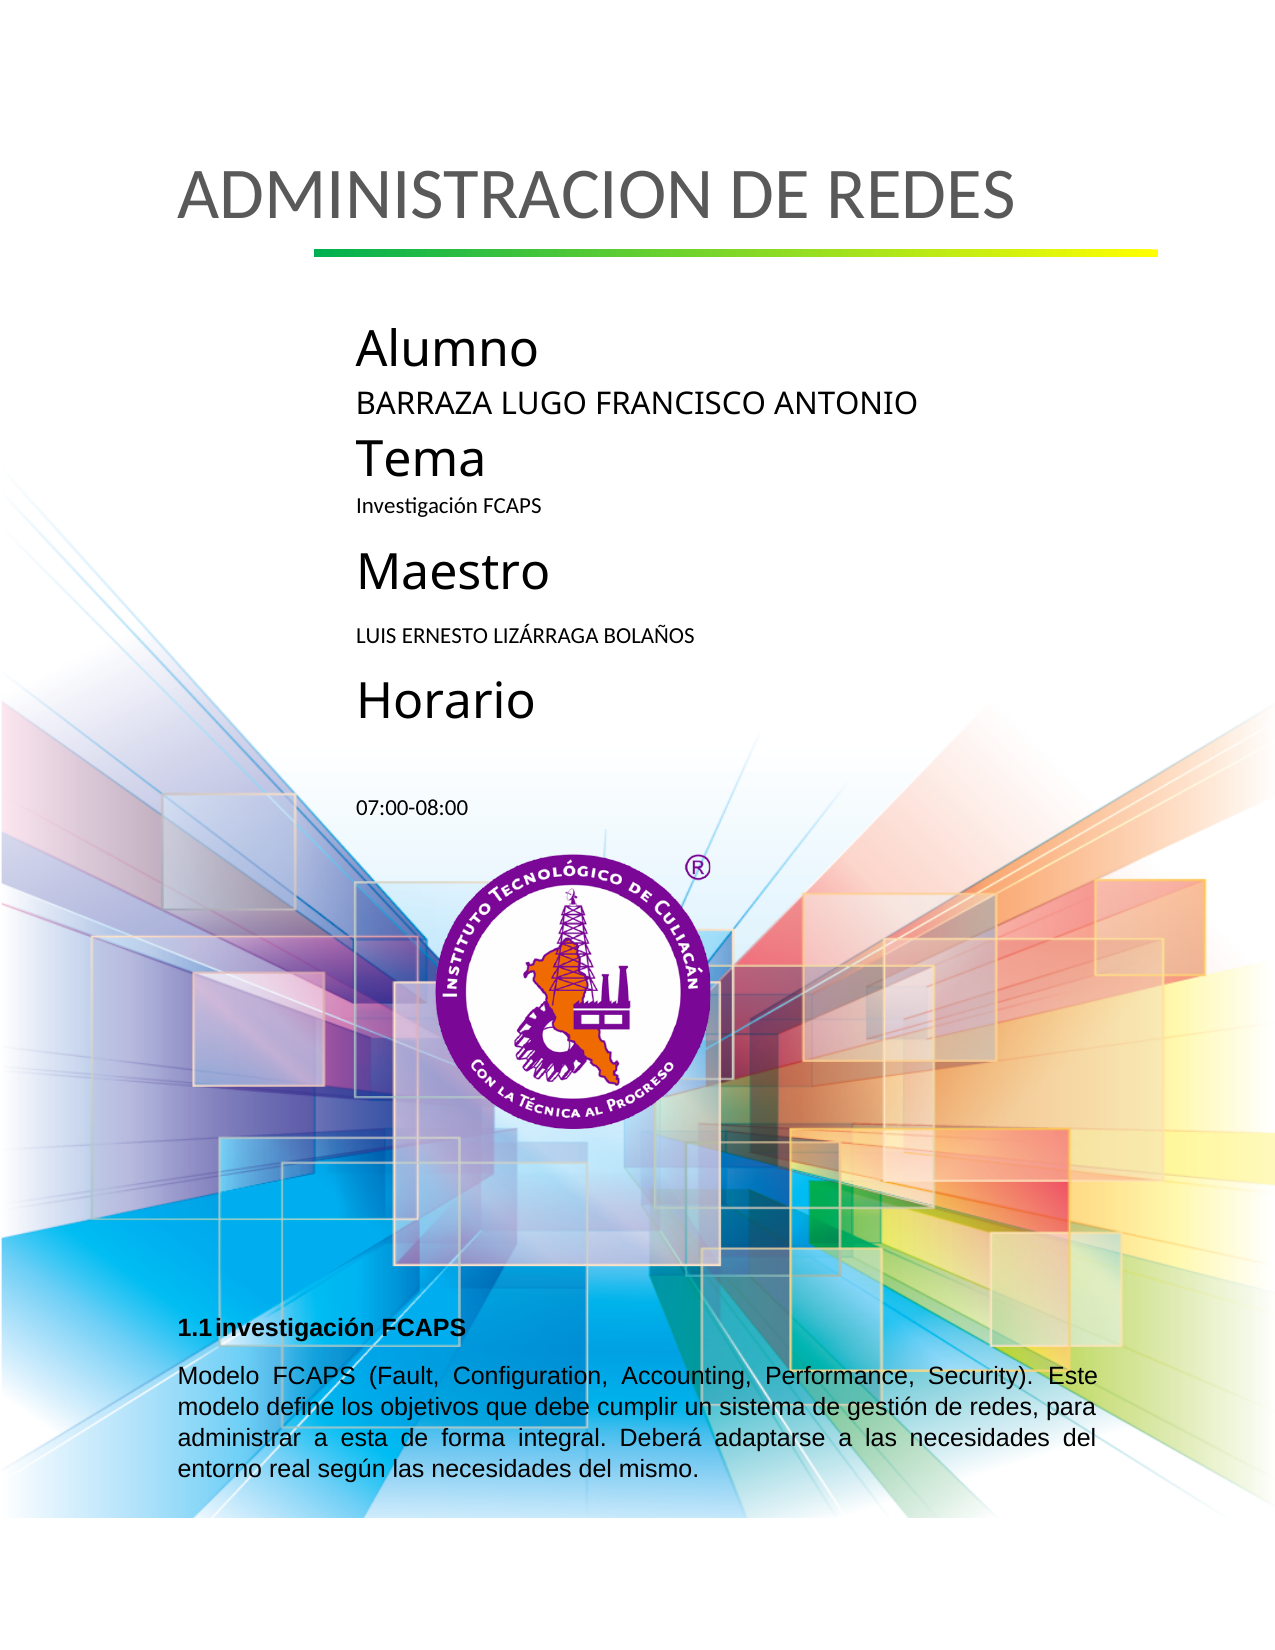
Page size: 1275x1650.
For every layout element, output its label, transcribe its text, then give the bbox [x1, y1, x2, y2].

text ADMINISTRACION DE REDES [177, 148, 1163, 237]
text Maestro [356, 536, 1164, 604]
list investigación FCAPS [177, 1313, 1098, 1342]
text Alumno [355, 312, 1164, 381]
text Modelo FCAPS (Fault, Configuration, Accounting, Performance, Security). Este modelo define los objetivos que debe cumplir un sistema de gestión de redes, para administrar a esta de forma integral. Deberá adaptarse a las necesidades del entorno real según las necesidades del mismo. [177, 1361, 1098, 1483]
text BARRAZA LUGO FRANCISCO ANTONIO [355, 381, 1164, 423]
text Horario [356, 666, 1164, 734]
picture [1, 411, 1275, 1518]
text Tema [355, 423, 1164, 491]
